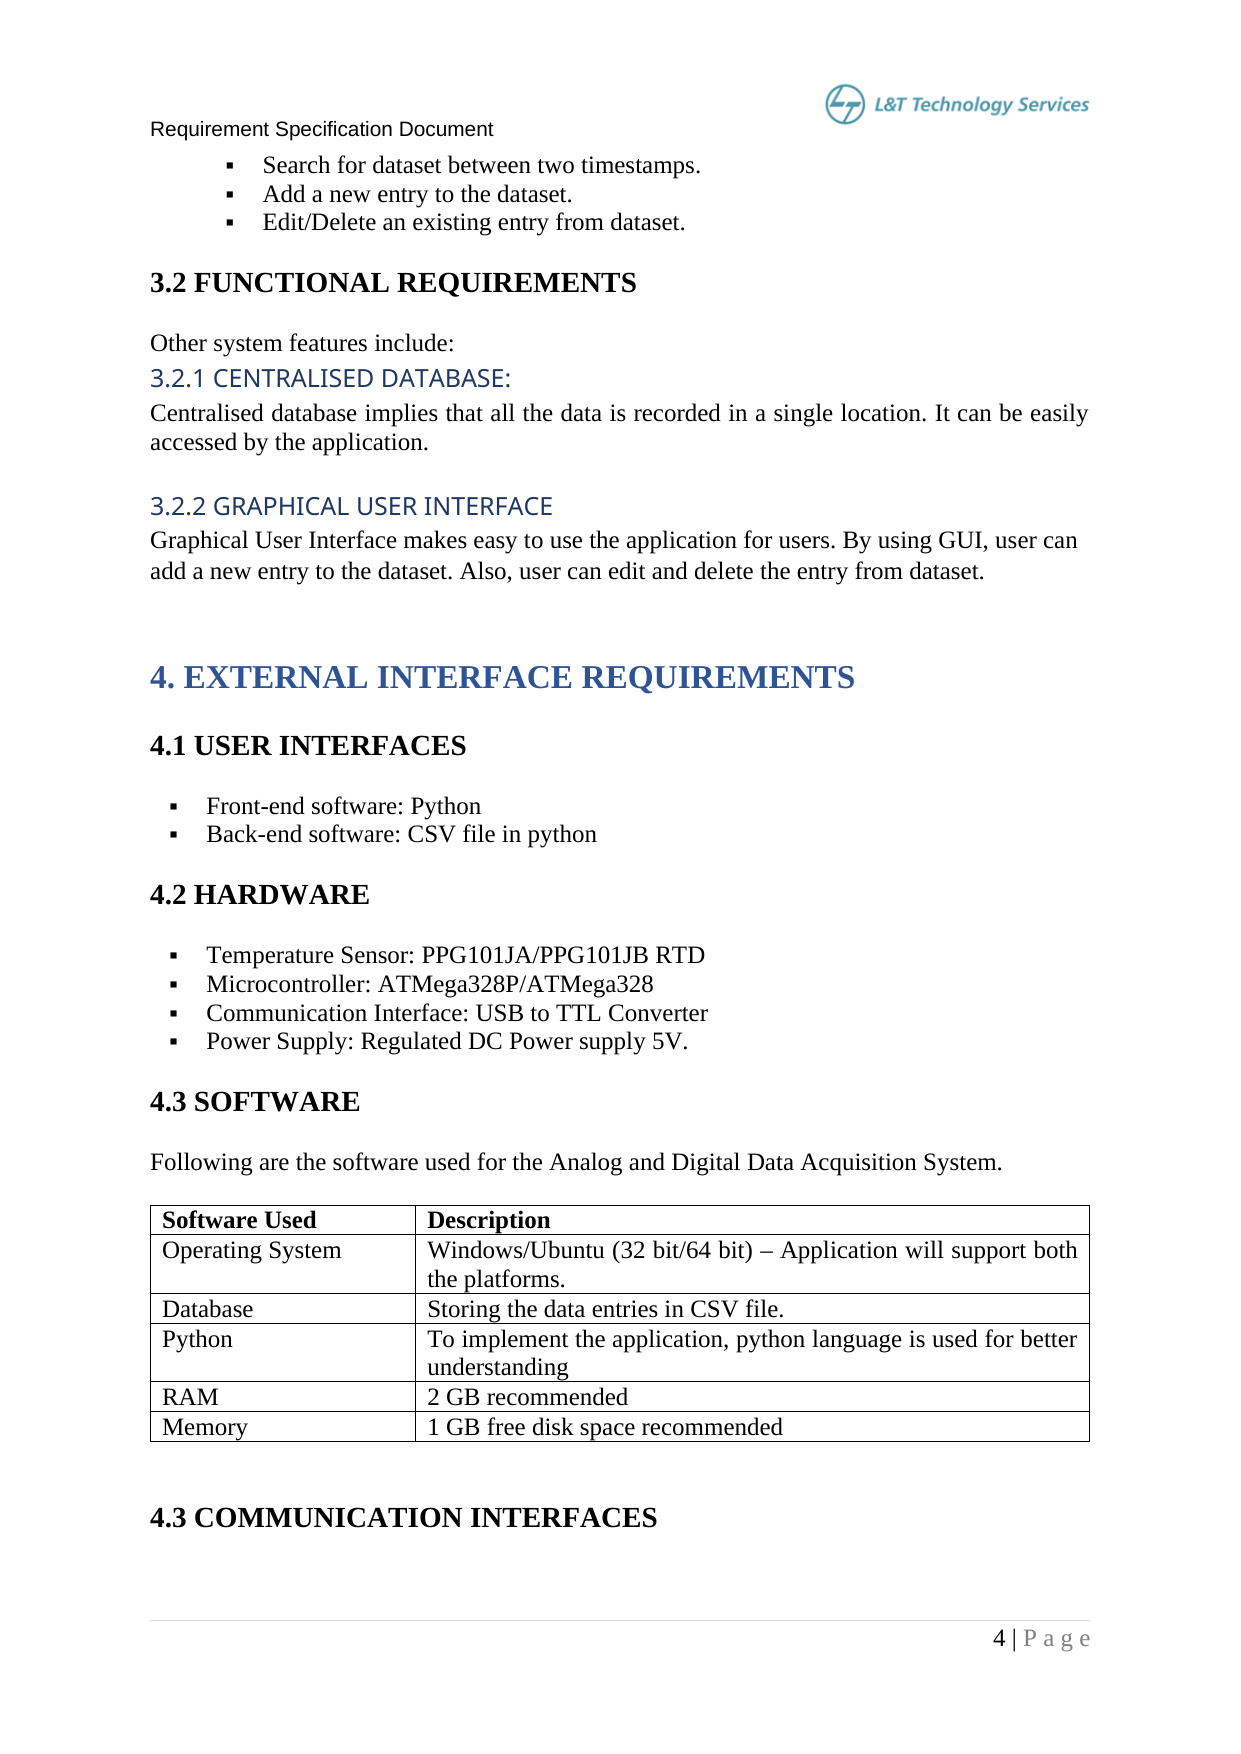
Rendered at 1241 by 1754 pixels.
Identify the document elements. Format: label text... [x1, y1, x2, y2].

subtitle 4. EXTERNAL INTERFACE REQUIREMENTS [150, 657, 1090, 696]
list Search for dataset between two timestamps. [225, 150, 1090, 179]
table_cell 1 GB free disk space recommended [416, 1412, 1089, 1441]
subtitle 4.1 USER INTERFACES [150, 728, 1090, 762]
table_cell Windows/Ubuntu (32 bit/64 bit) – Application will support both the platforms. [416, 1235, 1089, 1293]
list Temperature Sensor: PPG101JA/PPG101JB RTD [169, 940, 1090, 969]
list Add a new entry to the dataset. [225, 179, 1090, 207]
list Microcontroller: ATMega328P/ATMega328 [169, 969, 1090, 998]
subtitle 4.2 HARDWARE [150, 877, 1090, 911]
list Edit/Delete an existing entry from dataset. [225, 207, 1090, 236]
table_cell Storing the data entries in CSV file. [416, 1294, 1089, 1323]
text Other system features include: [150, 328, 1090, 357]
subtitle 3.2.2 GRAPHICAL USER INTERFACE [150, 488, 1090, 522]
table_cell Operating System [151, 1235, 415, 1293]
table_header Description [416, 1206, 1089, 1234]
text Following are the software used for the Analog and Digital Data Acquisition System. [150, 1147, 1090, 1176]
table_cell Database [151, 1294, 415, 1323]
text Graphical User Interface makes easy to use the application for users. By using GUI, user can add a new entry to the dataset. Also, user can edit and delete the entry from dataset. [150, 525, 1090, 585]
subtitle 3.2 FUNCTIONAL REQUIREMENTS [150, 265, 1090, 299]
subtitle 4.3 SOFTWARE [150, 1084, 1090, 1118]
list Power Supply: Regulated DC Power supply 5V. [169, 1026, 1090, 1055]
list Back-end software: CSV file in python [169, 819, 1090, 848]
text Centralised database implies that all the data is recorded in a single location. It can be easily accessed by the application. [150, 398, 1090, 455]
picture [823, 73, 1091, 137]
subtitle 3.2.1 CENTRALISED DATABASE: [150, 361, 1090, 395]
subtitle 4.3 COMMUNICATION INTERFACES [150, 1500, 1090, 1533]
table_cell Python [151, 1324, 415, 1381]
list Communication Interface: USB to TTL Converter [169, 998, 1090, 1026]
table_cell To implement the application, python language is used for better understanding [416, 1324, 1089, 1381]
table_cell RAM [151, 1382, 415, 1411]
list Front-end software: Python [169, 791, 1090, 819]
table_cell 2 GB recommended [416, 1382, 1089, 1411]
table_header Software Used [151, 1206, 415, 1234]
table_cell Memory [151, 1412, 415, 1441]
